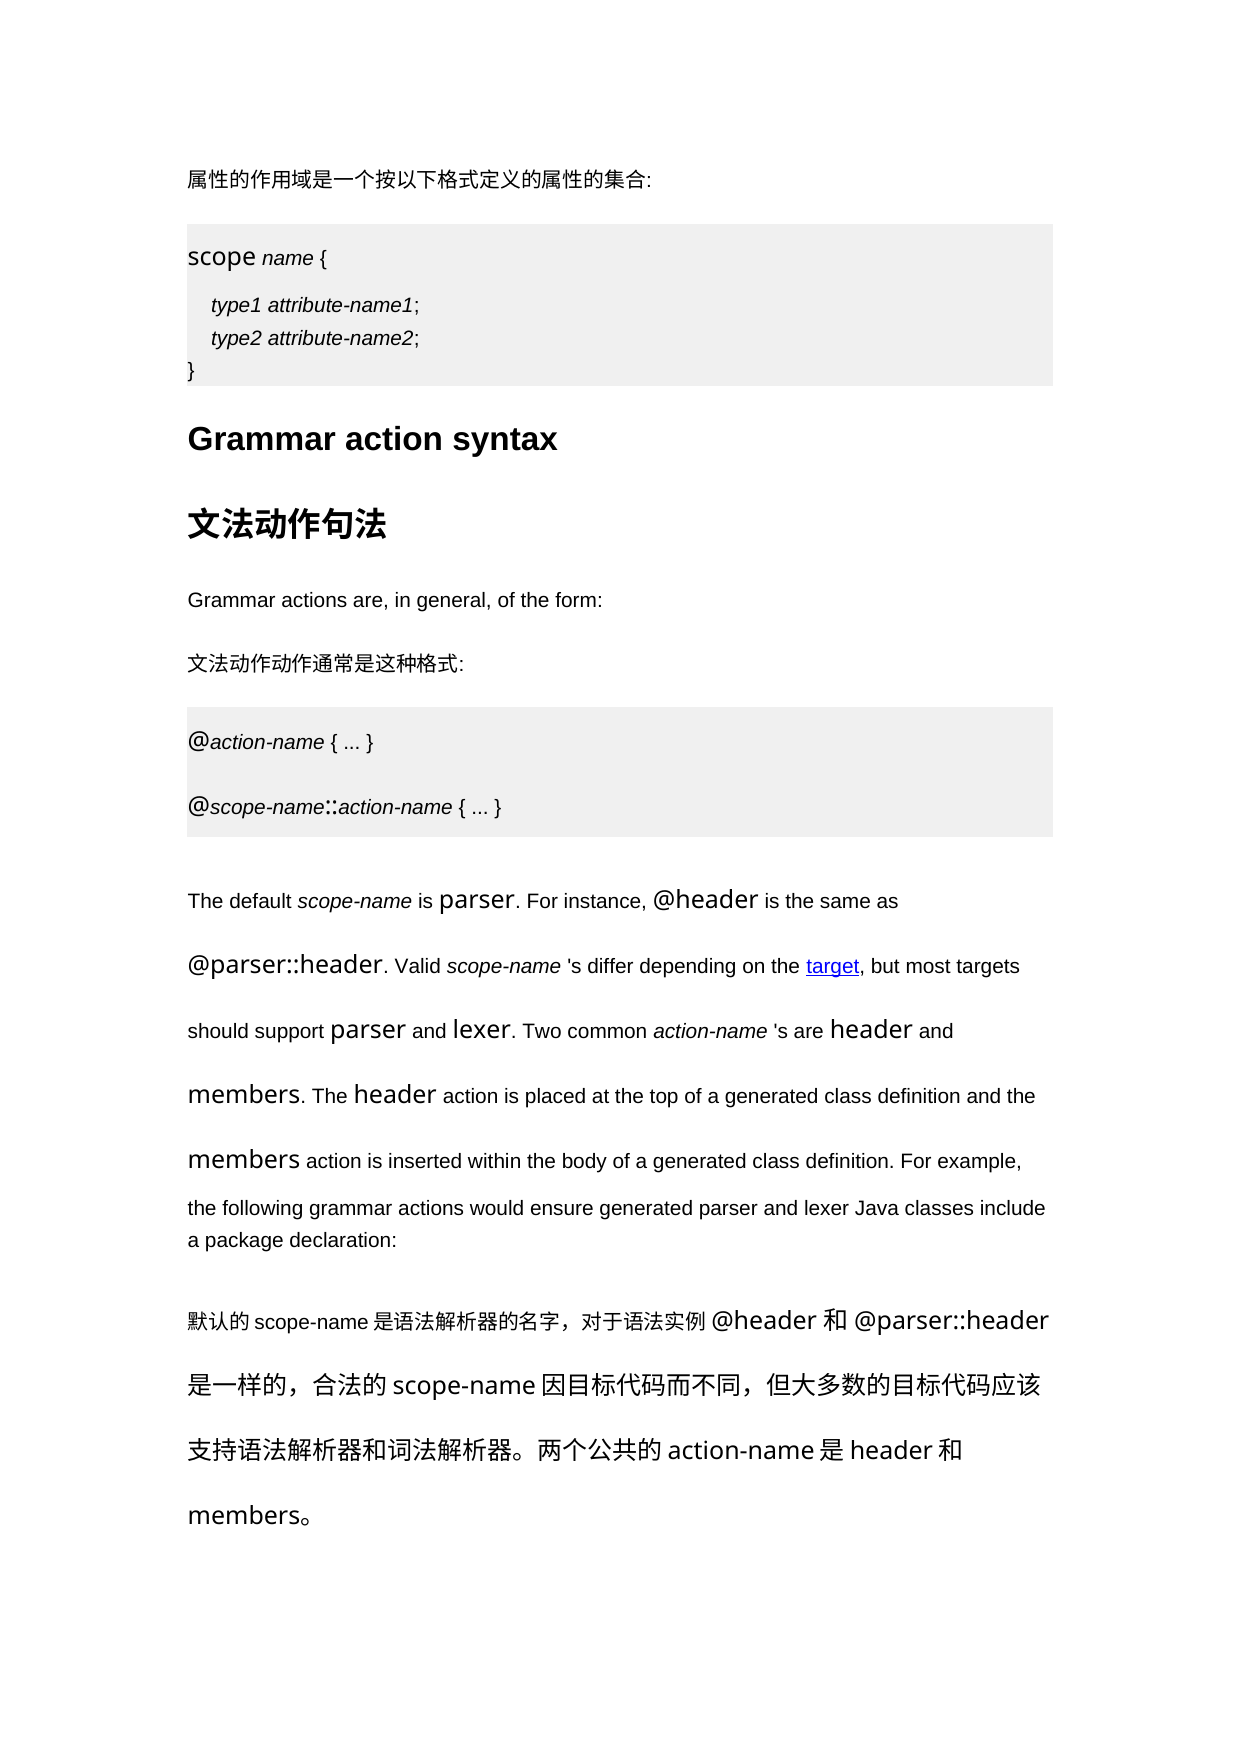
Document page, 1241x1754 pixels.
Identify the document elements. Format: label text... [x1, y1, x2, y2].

text scope name { type1 attribute-name1; type2 attribute-name2; } [187, 224, 1053, 386]
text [187, 1286, 1053, 1546]
text Grammar actions are, in general, of the form: [187, 584, 1053, 617]
text The default scope-name is parser. For instance, @header is the same as @parser::header. Valid scope-name 's differ depending on the target, but most targets should support parser and lexer. Two common action-name 's are header and members. The header action is placed at the top of a generated class definition and the members action is inserted within the body of a generated class definition. For example, the following grammar actions would ensure generated parser and lexer Java classes include a package declaration: [187, 867, 1053, 1257]
text @action-name { ... } @scope-name::action-name { ... } [187, 707, 1053, 837]
text 文法动作句法 [187, 490, 1053, 555]
text 文法动作动作通常是这种格式: [187, 646, 1053, 678]
text Grammar action syntax [187, 406, 1053, 471]
text 属性的作用域是一个按以下格式定义的属性的集合: [187, 162, 1053, 194]
